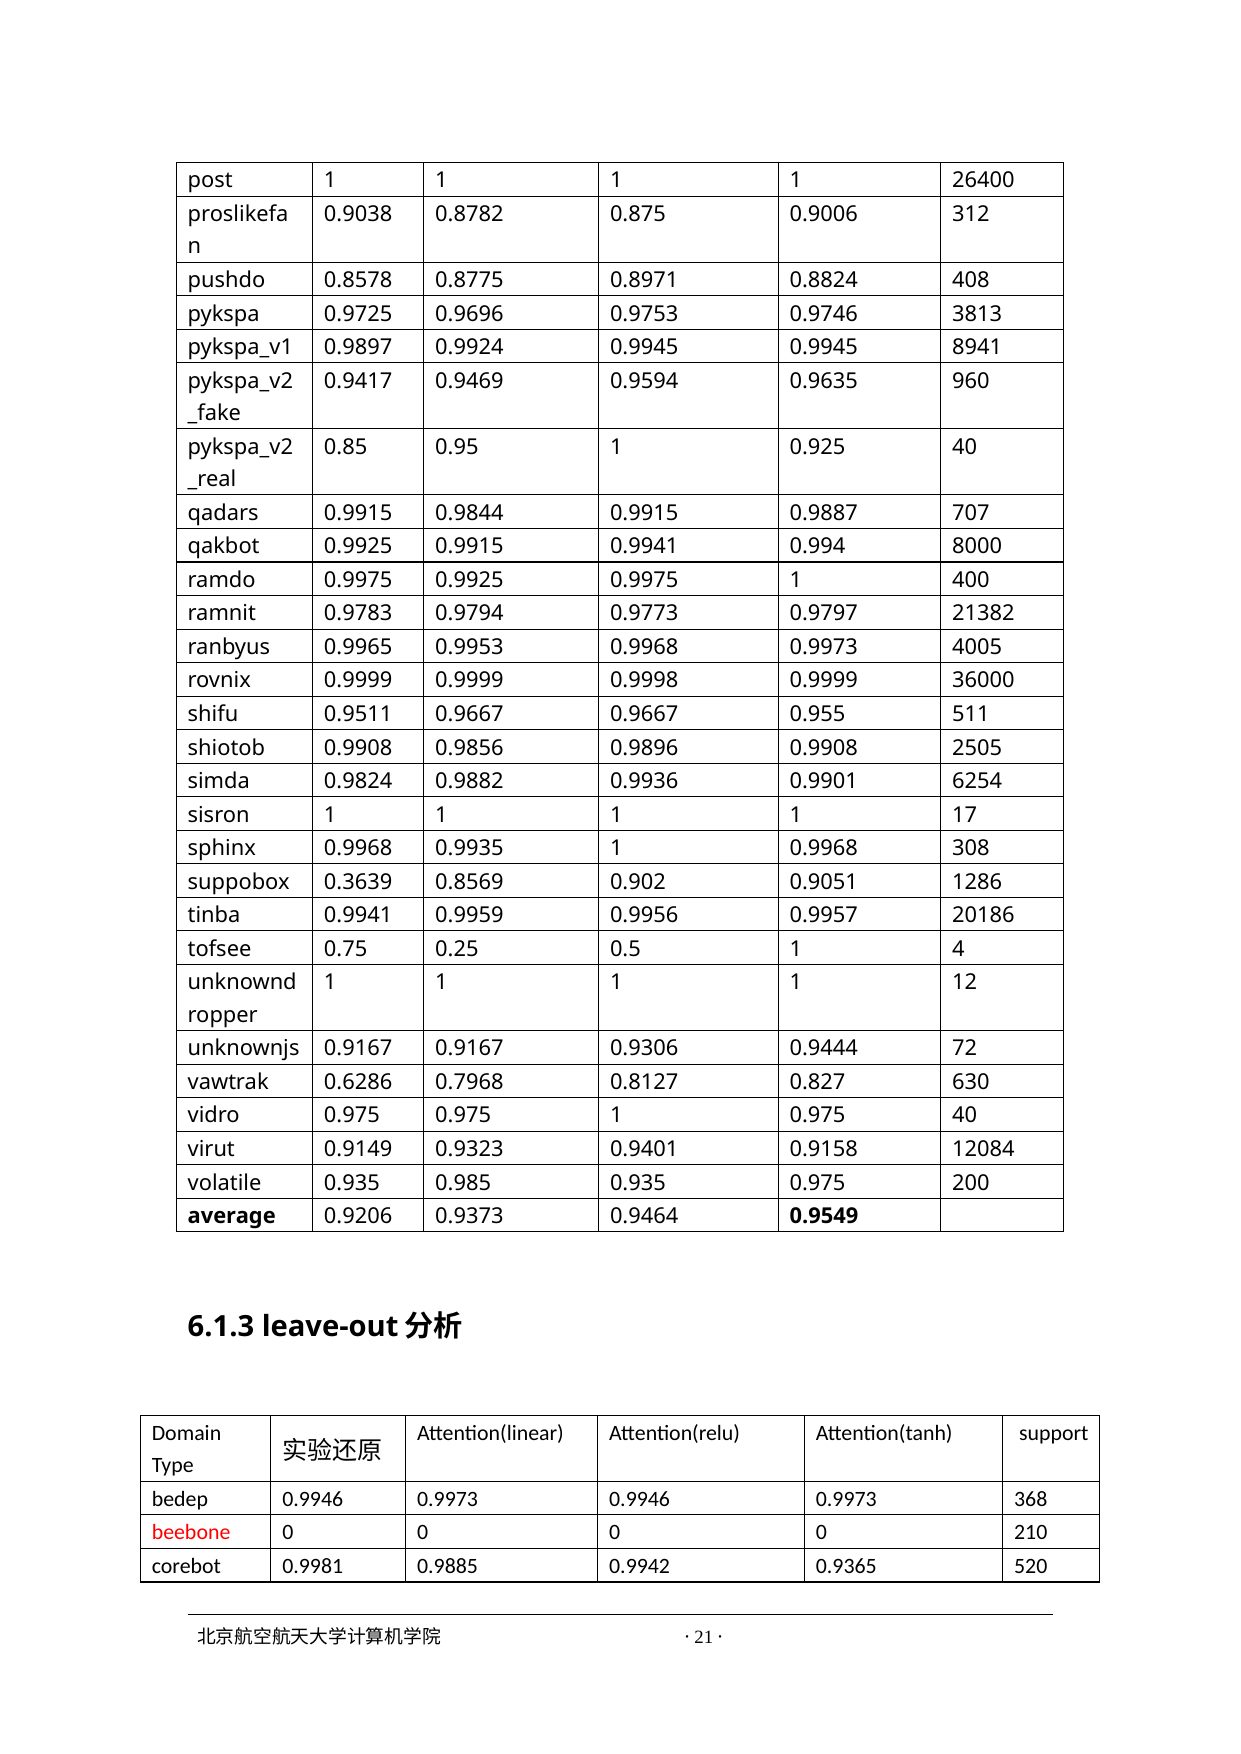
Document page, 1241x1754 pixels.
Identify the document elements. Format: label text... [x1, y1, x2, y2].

table_cell 17 [941, 797, 1063, 830]
table_cell 0.9968 [779, 831, 940, 863]
table_cell 12 [941, 965, 1063, 1030]
table_cell 3813 [941, 296, 1063, 329]
table_header Attention(relu) [598, 1416, 804, 1481]
table_cell 511 [941, 697, 1063, 729]
table_cell 312 [941, 197, 1063, 262]
table_cell 0.975 [779, 1098, 940, 1131]
table_cell 1 [779, 563, 940, 595]
table_cell 0.9885 [406, 1549, 597, 1581]
table_header Domain Type [141, 1416, 270, 1481]
table_cell 0.5 [599, 931, 778, 964]
table_cell 0.9306 [599, 1031, 778, 1063]
table_cell 0.9945 [599, 330, 778, 362]
table_cell 1 [599, 1098, 778, 1131]
table_cell 0.9464 [599, 1199, 778, 1231]
table_cell pykspa_v1 [177, 330, 312, 362]
table_cell 0.9925 [424, 563, 598, 595]
table_cell 0.9725 [313, 296, 423, 329]
table_cell 0.9946 [598, 1482, 804, 1514]
table_header 实验还原 [271, 1416, 405, 1481]
table_cell 408 [941, 263, 1063, 295]
table_cell 0.9896 [599, 730, 778, 763]
table_cell 0.9973 [805, 1482, 1002, 1514]
table_cell 0.8782 [424, 197, 598, 262]
table_cell 0.9696 [424, 296, 598, 329]
table_cell 8000 [941, 529, 1063, 561]
table_cell sphinx [177, 831, 312, 863]
table_cell 0 [271, 1515, 405, 1548]
table_cell shifu [177, 697, 312, 729]
table_cell 0.9959 [424, 898, 598, 930]
table_cell sisron [177, 797, 312, 830]
table_cell 0.9365 [805, 1549, 1002, 1581]
table_cell unknowndropper [177, 965, 312, 1030]
table_cell 0.875 [599, 197, 778, 262]
table_cell 0.9981 [271, 1549, 405, 1581]
table_cell 0.9901 [779, 764, 940, 796]
table_cell 1 [599, 163, 778, 196]
table_cell 630 [941, 1065, 1063, 1097]
table_cell beebone [141, 1515, 270, 1548]
table_cell [941, 1199, 1063, 1231]
table_cell 0.9941 [599, 529, 778, 561]
table_cell proslikefan [177, 197, 312, 262]
table_cell 21382 [941, 596, 1063, 628]
table_cell 707 [941, 495, 1063, 528]
table_cell 0.9999 [779, 663, 940, 696]
table_cell 1 [424, 965, 598, 1030]
table_cell 368 [1003, 1482, 1099, 1514]
table_header Attention(linear) [406, 1416, 597, 1481]
table_cell 0.9158 [779, 1132, 940, 1164]
table_cell pykspa_v2_real [177, 429, 312, 494]
table_cell 0.9549 [779, 1199, 940, 1231]
table_cell 0.9915 [424, 529, 598, 561]
table_cell 0.3639 [313, 864, 423, 897]
table_cell 0.9167 [424, 1031, 598, 1063]
table_cell 0.8569 [424, 864, 598, 897]
table_cell 0.9417 [313, 363, 423, 428]
table_cell 0.95 [424, 429, 598, 494]
table_cell 1 [599, 429, 778, 494]
table_cell 0.9999 [313, 663, 423, 696]
table_cell 0.25 [424, 931, 598, 964]
table_cell post [177, 163, 312, 196]
table_cell 1 [779, 797, 940, 830]
table_cell 0.9975 [599, 563, 778, 595]
table_cell 960 [941, 363, 1063, 428]
table_cell corebot [141, 1549, 270, 1581]
table_cell 1 [779, 931, 940, 964]
table_cell 0.9946 [271, 1482, 405, 1514]
table_cell 1286 [941, 864, 1063, 897]
table_cell 4005 [941, 630, 1063, 662]
table_cell 0.9973 [406, 1482, 597, 1514]
table_cell 0.9797 [779, 596, 940, 628]
table_cell simda [177, 764, 312, 796]
table_cell 0.85 [313, 429, 423, 494]
table_cell 0.9936 [599, 764, 778, 796]
table_cell 0.9783 [313, 596, 423, 628]
table_cell 0.955 [779, 697, 940, 729]
table_cell 0.9915 [313, 495, 423, 528]
table_cell 1 [599, 965, 778, 1030]
table_cell 0.9167 [313, 1031, 423, 1063]
table_cell pushdo [177, 263, 312, 295]
table_cell 0.975 [313, 1098, 423, 1131]
table_cell 0.9667 [424, 697, 598, 729]
table_cell 0.6286 [313, 1065, 423, 1097]
table_cell 1 [313, 965, 423, 1030]
table_cell 0.9897 [313, 330, 423, 362]
table_cell 0.902 [599, 864, 778, 897]
table_cell 0.9038 [313, 197, 423, 262]
table_cell 0.925 [779, 429, 940, 494]
table_cell 0.9051 [779, 864, 940, 897]
table_cell 0.9942 [598, 1549, 804, 1581]
table_cell 0.8127 [599, 1065, 778, 1097]
table_cell vidro [177, 1098, 312, 1131]
table_cell tinba [177, 898, 312, 930]
table_cell 0.935 [599, 1165, 778, 1198]
table_cell 210 [1003, 1515, 1099, 1548]
table_cell 0.9935 [424, 831, 598, 863]
table_cell 0.9941 [313, 898, 423, 930]
table_cell 1 [424, 163, 598, 196]
table_cell 1 [599, 831, 778, 863]
table_cell qakbot [177, 529, 312, 561]
table_cell 4 [941, 931, 1063, 964]
table_cell 72 [941, 1031, 1063, 1063]
table_cell 0.9856 [424, 730, 598, 763]
table_cell 0.75 [313, 931, 423, 964]
table_cell 0.9925 [313, 529, 423, 561]
table_cell 26400 [941, 163, 1063, 196]
table_cell 0.9998 [599, 663, 778, 696]
table_cell vawtrak [177, 1065, 312, 1097]
table_cell 1 [313, 163, 423, 196]
table_cell qadars [177, 495, 312, 528]
table_cell 0.975 [779, 1165, 940, 1198]
table_cell 0.9323 [424, 1132, 598, 1164]
table_cell 0.7968 [424, 1065, 598, 1097]
table_cell 0.9965 [313, 630, 423, 662]
table_cell volatile [177, 1165, 312, 1198]
table_cell 0.9975 [313, 563, 423, 595]
table_cell 0 [805, 1515, 1002, 1548]
table_cell virut [177, 1132, 312, 1164]
table_cell 0.9635 [779, 363, 940, 428]
table_cell 0.9824 [313, 764, 423, 796]
table_cell 0.9915 [599, 495, 778, 528]
table_cell 0.9667 [599, 697, 778, 729]
table_cell 1 [779, 965, 940, 1030]
table_cell 0.827 [779, 1065, 940, 1097]
table_cell suppobox [177, 864, 312, 897]
table_cell pykspa [177, 296, 312, 329]
table_cell 0.975 [424, 1098, 598, 1131]
table_cell rovnix [177, 663, 312, 696]
subtitle 6.1.3 leave-out分析 [187, 1292, 1053, 1357]
table_cell 0.9149 [313, 1132, 423, 1164]
table_cell 0.9973 [779, 630, 940, 662]
table_cell 0.9999 [424, 663, 598, 696]
table_cell 0.9794 [424, 596, 598, 628]
table_cell 0.9753 [599, 296, 778, 329]
table_cell tofsee [177, 931, 312, 964]
table_cell 200 [941, 1165, 1063, 1198]
table_cell 0.9945 [779, 330, 940, 362]
table_cell 0.9594 [599, 363, 778, 428]
table_cell 12084 [941, 1132, 1063, 1164]
table_cell 0.9206 [313, 1199, 423, 1231]
table_cell 2505 [941, 730, 1063, 763]
table_cell average [177, 1199, 312, 1231]
table_cell 0 [406, 1515, 597, 1548]
table_cell 0.994 [779, 529, 940, 561]
table_cell 0.9908 [779, 730, 940, 763]
table_cell 0.8824 [779, 263, 940, 295]
table_cell 40 [941, 1098, 1063, 1131]
table_cell 40 [941, 429, 1063, 494]
table_cell bedep [141, 1482, 270, 1514]
table_cell 0.9844 [424, 495, 598, 528]
table_cell 20186 [941, 898, 1063, 930]
table_cell 36000 [941, 663, 1063, 696]
table_cell 0.9373 [424, 1199, 598, 1231]
table_cell 0 [598, 1515, 804, 1548]
table_cell 520 [1003, 1549, 1099, 1581]
table_header support [1003, 1416, 1099, 1481]
table_cell 0.8578 [313, 263, 423, 295]
table_cell unknownjs [177, 1031, 312, 1063]
table_cell 0.9006 [779, 197, 940, 262]
table_cell 0.9469 [424, 363, 598, 428]
table_cell 1 [779, 163, 940, 196]
table_cell 0.9882 [424, 764, 598, 796]
table_cell 0.9773 [599, 596, 778, 628]
table_cell 0.9968 [599, 630, 778, 662]
table_cell 0.9953 [424, 630, 598, 662]
table_header Attention(tanh) [805, 1416, 1002, 1481]
table_cell 0.9908 [313, 730, 423, 763]
table_cell 0.985 [424, 1165, 598, 1198]
table_cell 0.9887 [779, 495, 940, 528]
table_cell 8941 [941, 330, 1063, 362]
table_cell 0.9746 [779, 296, 940, 329]
table_cell 1 [424, 797, 598, 830]
table_cell 0.9968 [313, 831, 423, 863]
table_cell 0.9956 [599, 898, 778, 930]
table_cell ranbyus [177, 630, 312, 662]
table_cell 0.9511 [313, 697, 423, 729]
table_cell 1 [599, 797, 778, 830]
table_cell 0.935 [313, 1165, 423, 1198]
table_cell 6254 [941, 764, 1063, 796]
table_cell ramdo [177, 563, 312, 595]
table_cell shiotob [177, 730, 312, 763]
table_cell 0.9924 [424, 330, 598, 362]
table_cell 0.8971 [599, 263, 778, 295]
table_cell pykspa_v2_fake [177, 363, 312, 428]
table_cell 308 [941, 831, 1063, 863]
table_cell 0.9957 [779, 898, 940, 930]
table_cell 0.9444 [779, 1031, 940, 1063]
table_cell 0.8775 [424, 263, 598, 295]
table_cell 1 [313, 797, 423, 830]
table_cell ramnit [177, 596, 312, 628]
table_cell 400 [941, 563, 1063, 595]
table_cell 0.9401 [599, 1132, 778, 1164]
